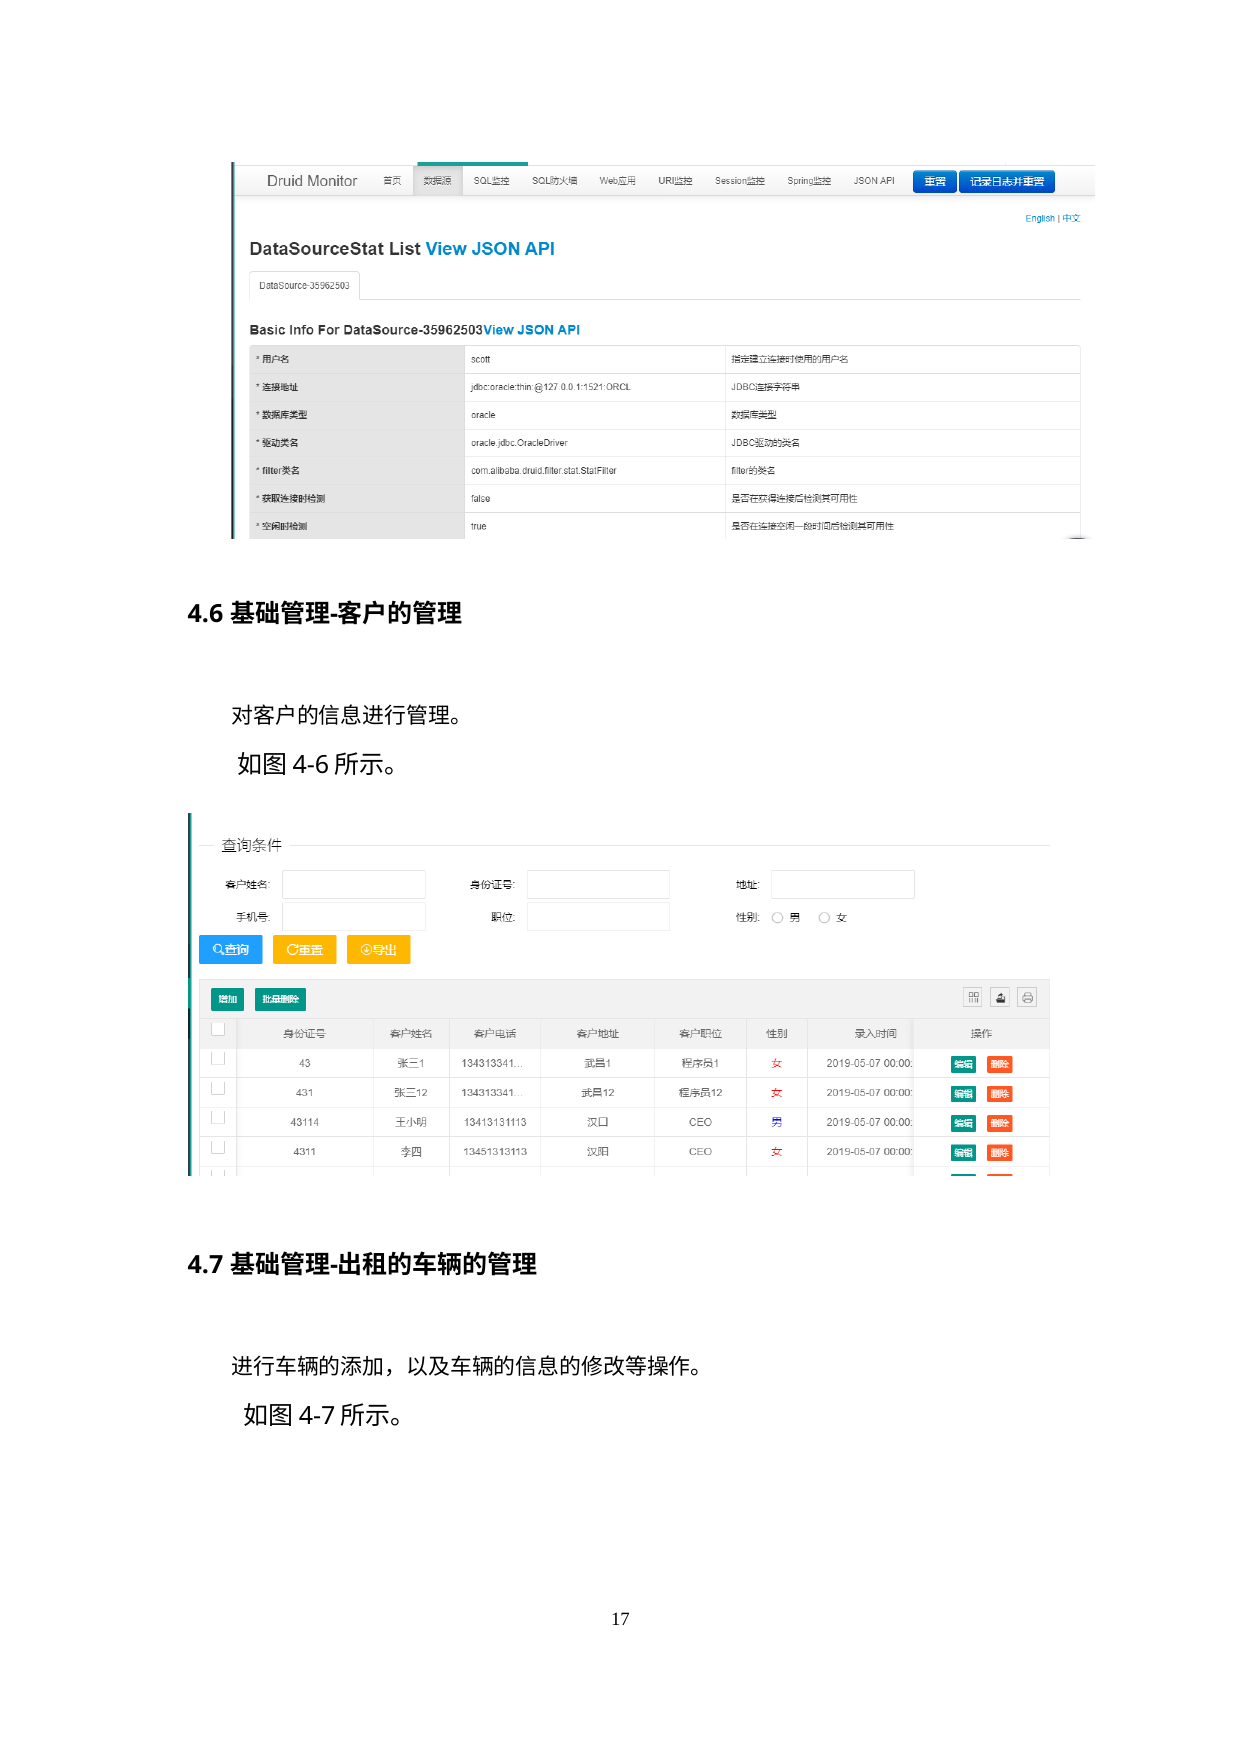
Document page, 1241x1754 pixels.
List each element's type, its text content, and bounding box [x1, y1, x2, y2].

picture [231, 162, 1096, 539]
subtitle 4.7 基础管理-出租的车辆的管理 [187, 1230, 1053, 1295]
text 进行车辆的添加，以及车辆的信息的修改等操作。 [187, 1349, 1053, 1381]
text 如图4-6所示。 [187, 730, 1053, 795]
picture [188, 813, 1053, 1176]
text 对客户的信息进行管理。 [187, 698, 1053, 730]
text 如图4-7所示。 [187, 1381, 1053, 1446]
subtitle 4.6 基础管理-客户的管理 [187, 579, 1053, 644]
